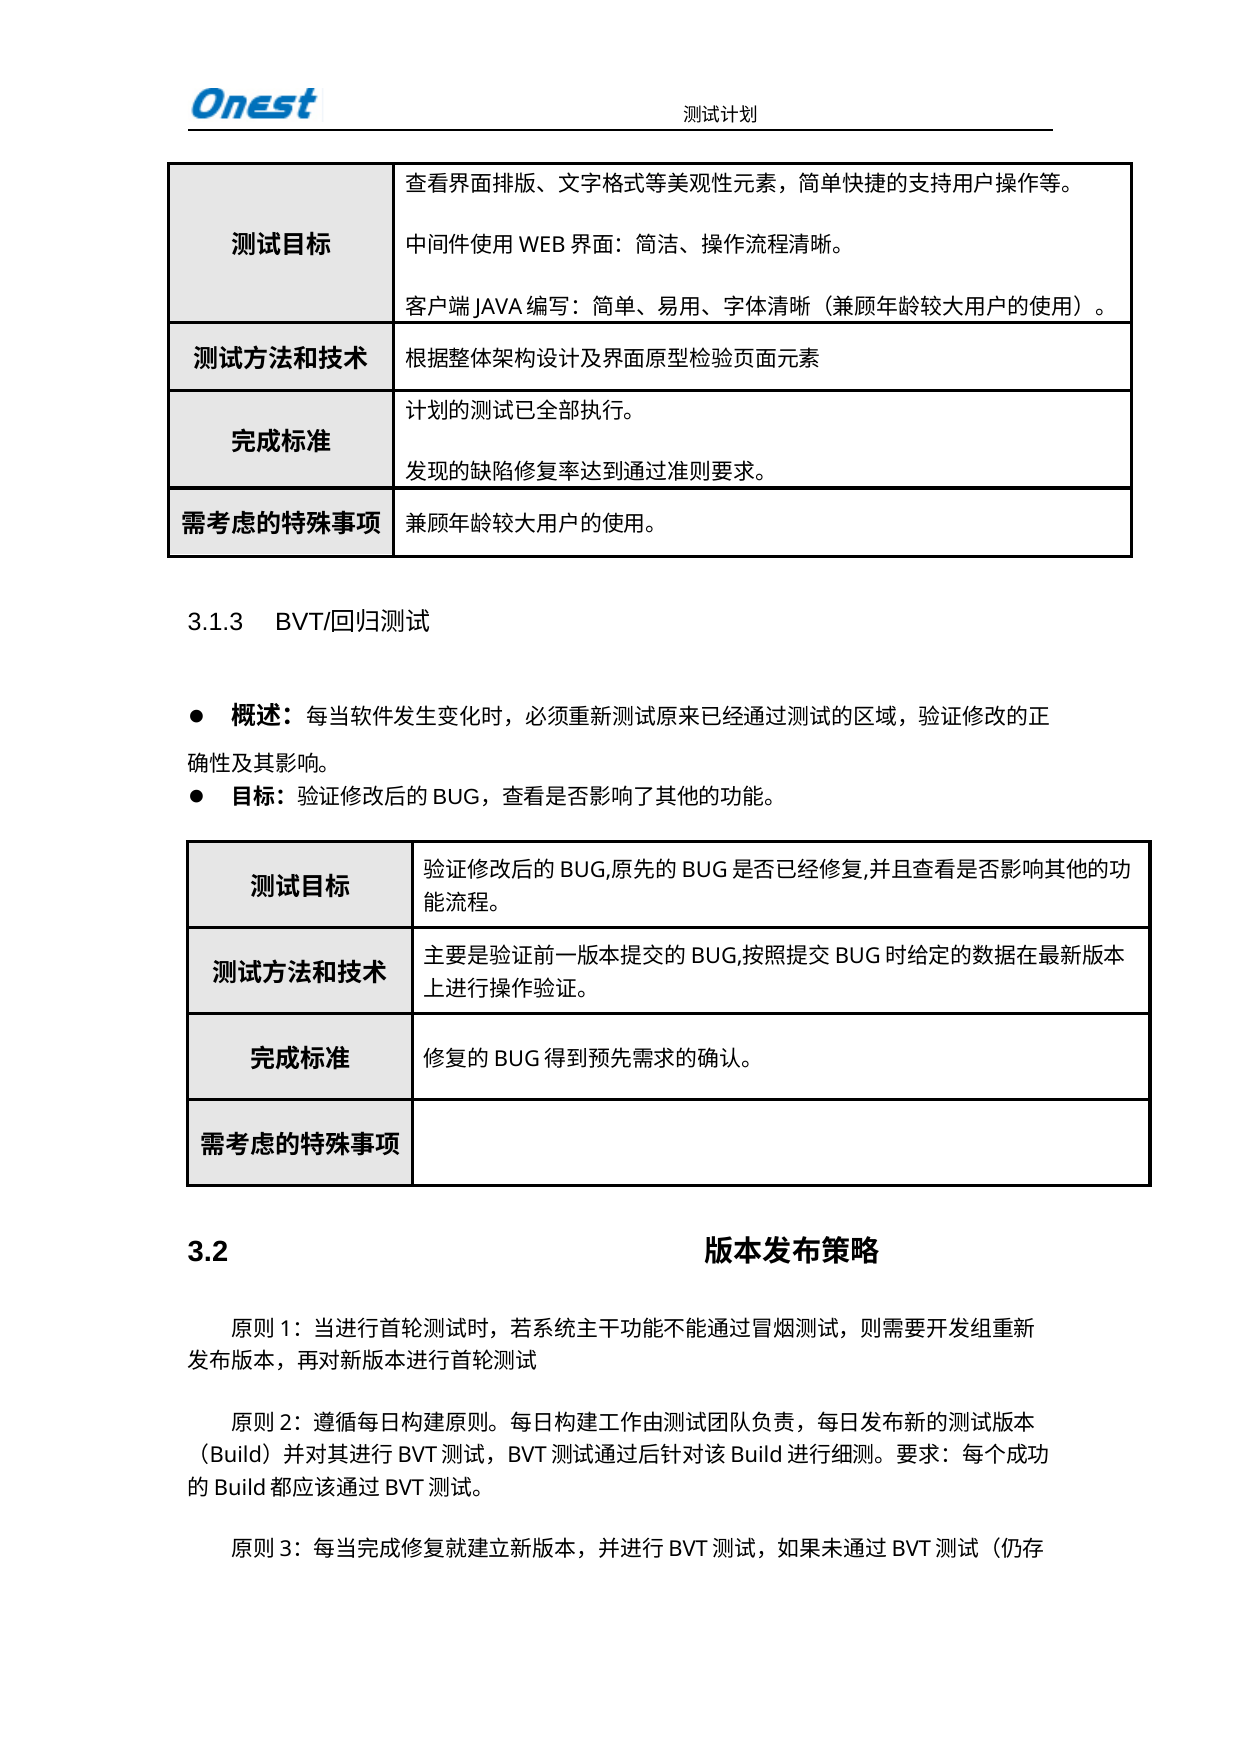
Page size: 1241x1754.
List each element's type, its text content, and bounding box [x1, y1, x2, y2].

list 目标：验证修改后的BUG，查看是否影响了其他的功能。 [187, 778, 1053, 811]
table_cell 测试方法和技术 [189, 929, 411, 1012]
table_header 测试目标 [189, 843, 411, 926]
table_cell 兼顾年龄较大用户的使用。 [395, 490, 1130, 554]
table_cell 主要是验证前一版本提交的BUG,按照提交BUG时给定的数据在最新版本上进行操作验证。 [414, 929, 1148, 1012]
table_cell 根据整体架构设计及界面原型检验页面元素 [395, 324, 1130, 389]
table_cell 需考虑的特殊事项 [189, 1101, 411, 1184]
text 原则1：当进行首轮测试时，若系统主干功能不能通过冒烟测试，则需要开发组重新发布版本，再对新版本进行首轮测试 [187, 1310, 1053, 1375]
subtitle BVT/回归测试 [187, 587, 1053, 652]
table_cell 修复的BUG得到预先需求的确认。 [414, 1015, 1148, 1098]
subtitle 版本发布策略 [187, 1216, 1053, 1281]
table_cell 完成标准 [170, 392, 392, 486]
table_header 查看界面排版、文字格式等美观性元素，简单快捷的支持用户操作等。 中间件使用WEB界面：简洁、操作流程清晰。 客户端JAVA编写：简单、易用、字体清晰（兼顾年龄较大用户的使用）。 [395, 165, 1130, 321]
table_header 验证修改后的BUG,原先的BUG是否已经修复,并且查看是否影响其他的功能流程。 [414, 843, 1148, 926]
table_cell 完成标准 [189, 1015, 411, 1098]
list 概述：每当软件发生变化时，必须重新测试原来已经通过测试的区域，验证修改的正确性及其影响。 [187, 681, 1053, 778]
table_cell 计划的测试已全部执行。 发现的缺陷修复率达到通过准则要求。 [395, 392, 1130, 486]
table_cell 测试方法和技术 [170, 324, 392, 389]
table_header 测试目标 [170, 165, 392, 321]
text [187, 1531, 1053, 1564]
picture [187, 88, 324, 122]
table_cell 需考虑的特殊事项 [170, 490, 392, 554]
table_cell [414, 1101, 1148, 1184]
text 原则2：遵循每日构建原则。每日构建工作由测试团队负责，每日发布新的测试版本（Build）并对其进行BVT测试，BVT测试通过后针对该Build进行细测。要求：每个成功的Build都应该通过BVT测试。 [187, 1404, 1053, 1502]
